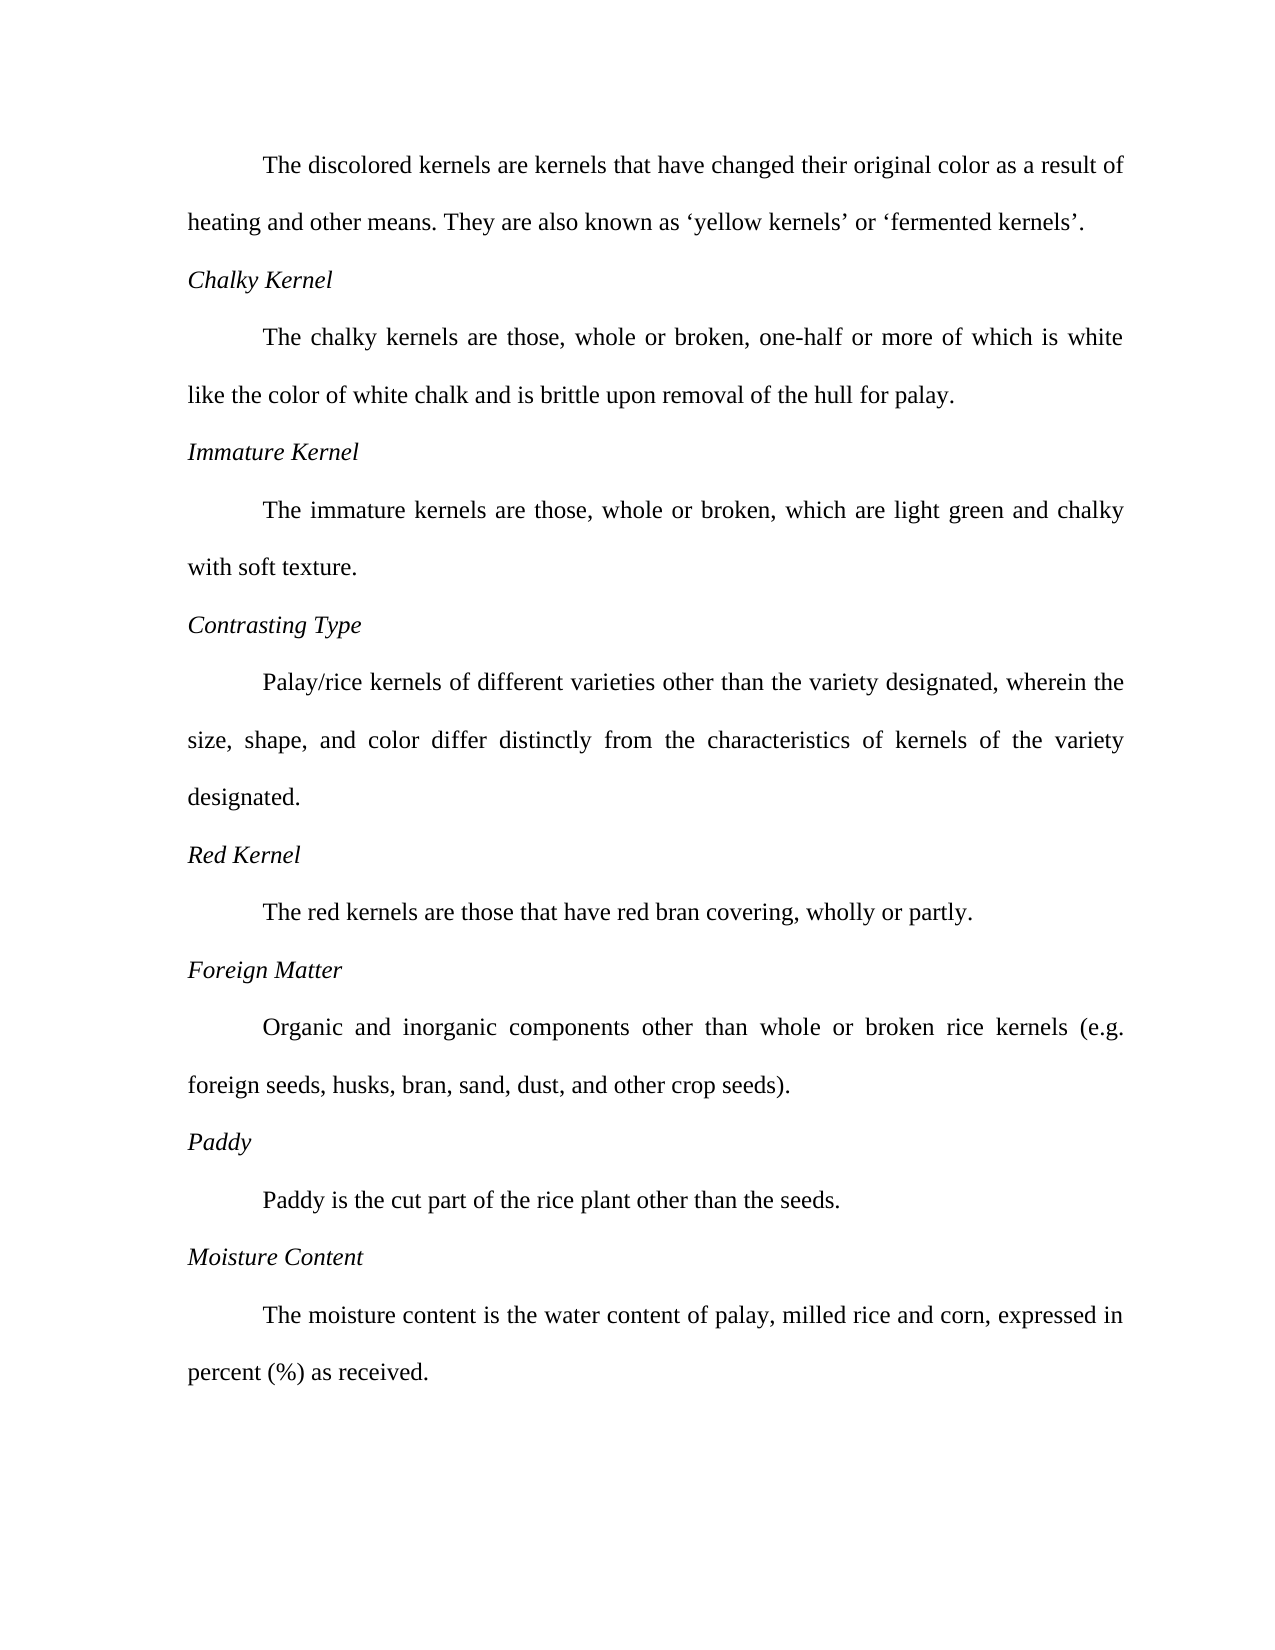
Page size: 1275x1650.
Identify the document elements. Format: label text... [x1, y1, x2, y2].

text The red kernels are those that have red bran covering, wholly or partly. [187, 897, 1125, 926]
text Palay/rice kernels of different varieties other than the variety designated, wherein the size, shape, and color differ distinctly from the characteristics of kernels of the variety designated. [187, 667, 1125, 811]
text Moisture Content [187, 1242, 1125, 1271]
text Contrasting Type [187, 610, 1125, 639]
text Foreign Matter [187, 955, 1125, 984]
text Organic and inorganic components other than whole or broken rice kernels (e.g. foreign seeds, husks, bran, sand, dust, and other crop seeds). [187, 1012, 1125, 1099]
text The chalky kernels are those, whole or broken, one-half or more of which is white like the color of white chalk and is brittle upon removal of the hull for palay. [187, 322, 1125, 409]
text Paddy [187, 1127, 1125, 1156]
text The immature kernels are those, whole or broken, which are light green and chalky with soft texture. [187, 495, 1125, 581]
text Chalky Kernel [187, 265, 1125, 294]
text Red Kernel [187, 840, 1125, 869]
text The moisture content is the water content of palay, milled rice and corn, expressed in percent (%) as received. [187, 1300, 1125, 1386]
text Paddy is the cut part of the rice plant other than the seeds. [187, 1185, 1125, 1214]
text Immature Kernel [187, 437, 1125, 466]
text The discolored kernels are kernels that have changed their original color as a result of heating and other means. They are also known as ‘yellow kernels’ or ‘fermented kernels’. [187, 150, 1125, 236]
